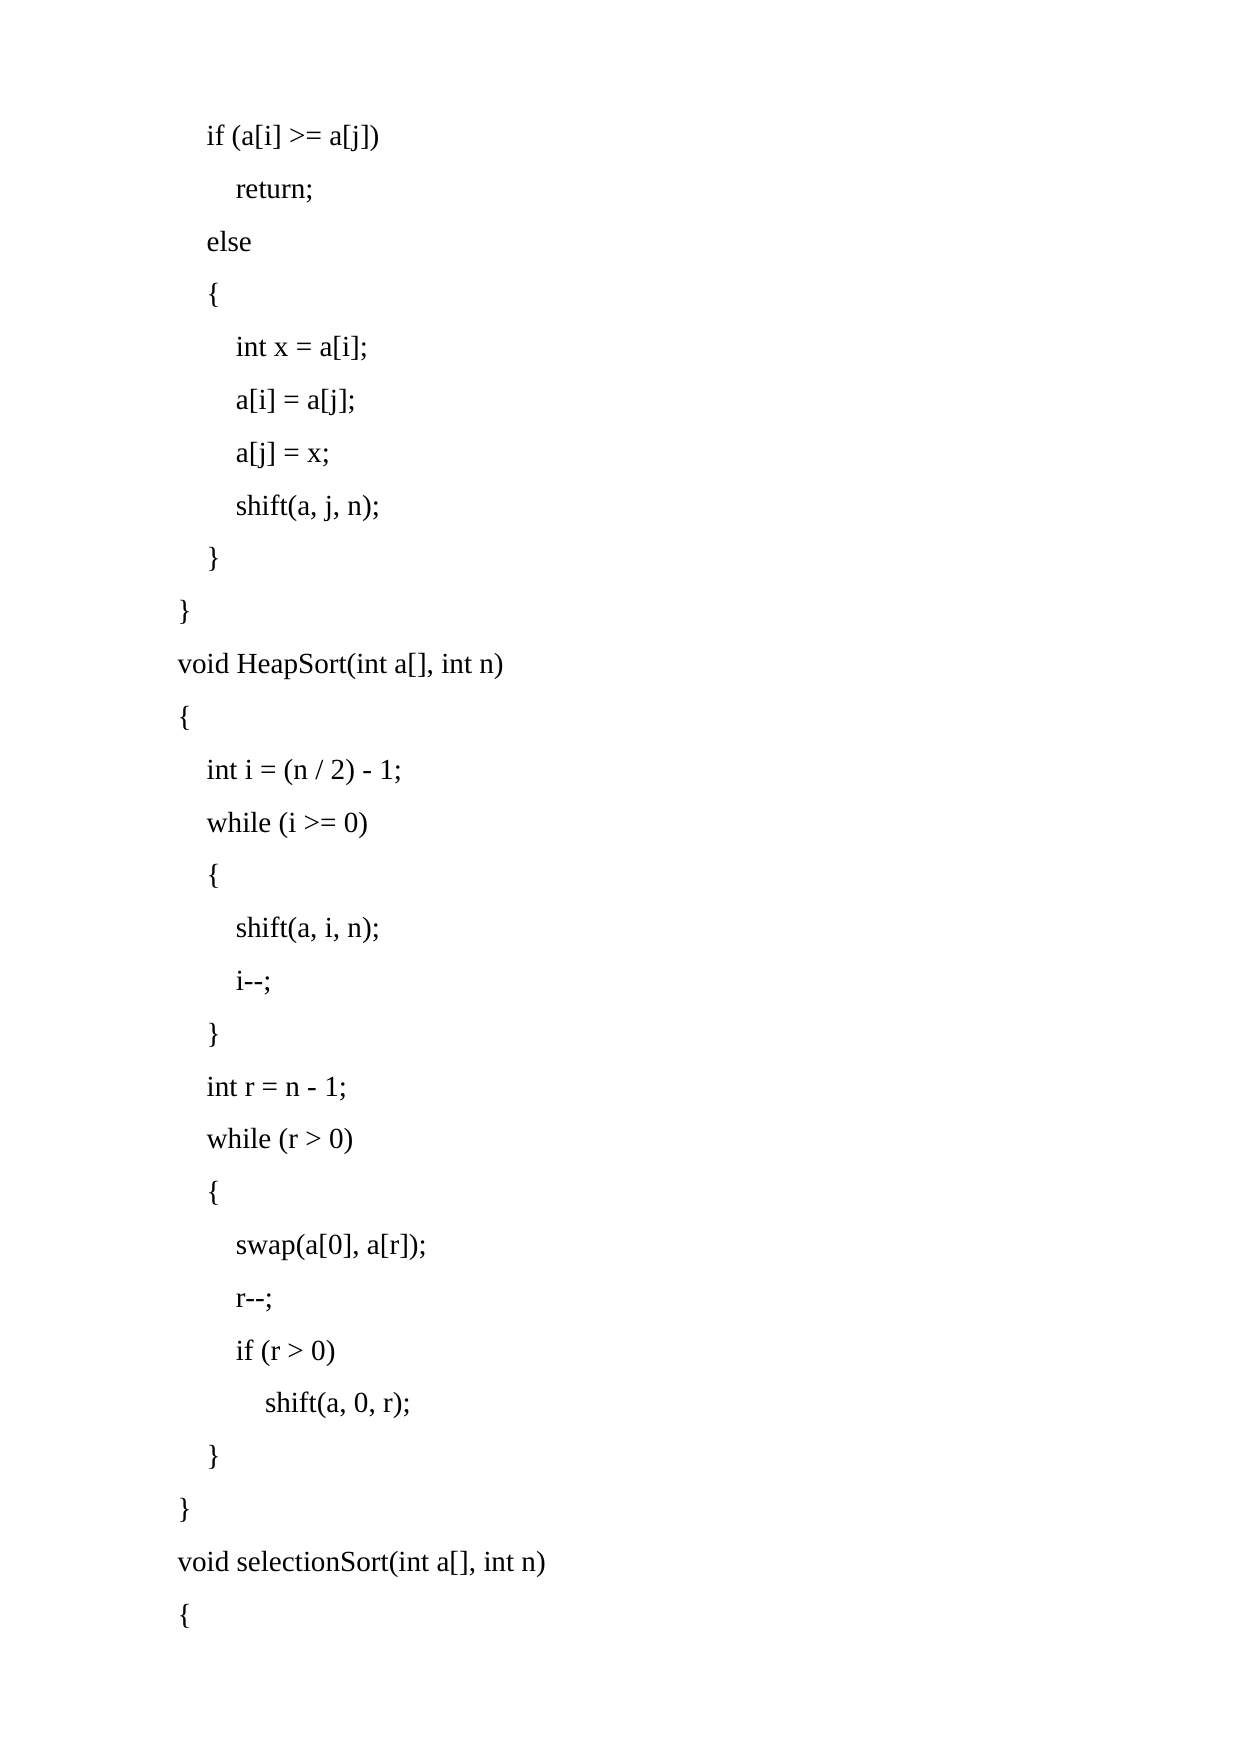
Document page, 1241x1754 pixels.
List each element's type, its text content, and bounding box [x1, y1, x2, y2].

text } [177, 593, 1122, 627]
text return; [177, 171, 1122, 204]
text } [177, 541, 1122, 574]
text { [177, 699, 1122, 733]
text } [177, 1016, 1122, 1049]
text { [177, 857, 1122, 891]
text i--; [177, 963, 1122, 997]
text a[i] = a[j]; [177, 382, 1122, 416]
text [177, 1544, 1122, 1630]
text shift(a, j, n); [177, 488, 1122, 521]
text } [177, 1491, 1122, 1525]
text shift(a, i, n); [177, 910, 1122, 944]
text if (r > 0) [177, 1333, 1122, 1366]
text } [177, 1438, 1122, 1472]
text while (i >= 0) [177, 805, 1122, 838]
text int r = n - 1; [177, 1069, 1122, 1102]
text r--; [177, 1280, 1122, 1313]
text a[j] = x; [177, 435, 1122, 468]
text int i = (n / 2) - 1; [177, 752, 1122, 785]
text int x = a[i]; [177, 329, 1122, 363]
text { [177, 277, 1122, 310]
text { [177, 1174, 1122, 1208]
text swap(a[0], a[r]); [177, 1227, 1122, 1261]
text if (a[i] >= a[j]) [177, 118, 1122, 152]
text shift(a, 0, r); [177, 1386, 1122, 1419]
text while (r > 0) [177, 1122, 1122, 1155]
text void HeapSort(int a[], int n) [177, 646, 1122, 680]
text else [177, 224, 1122, 257]
